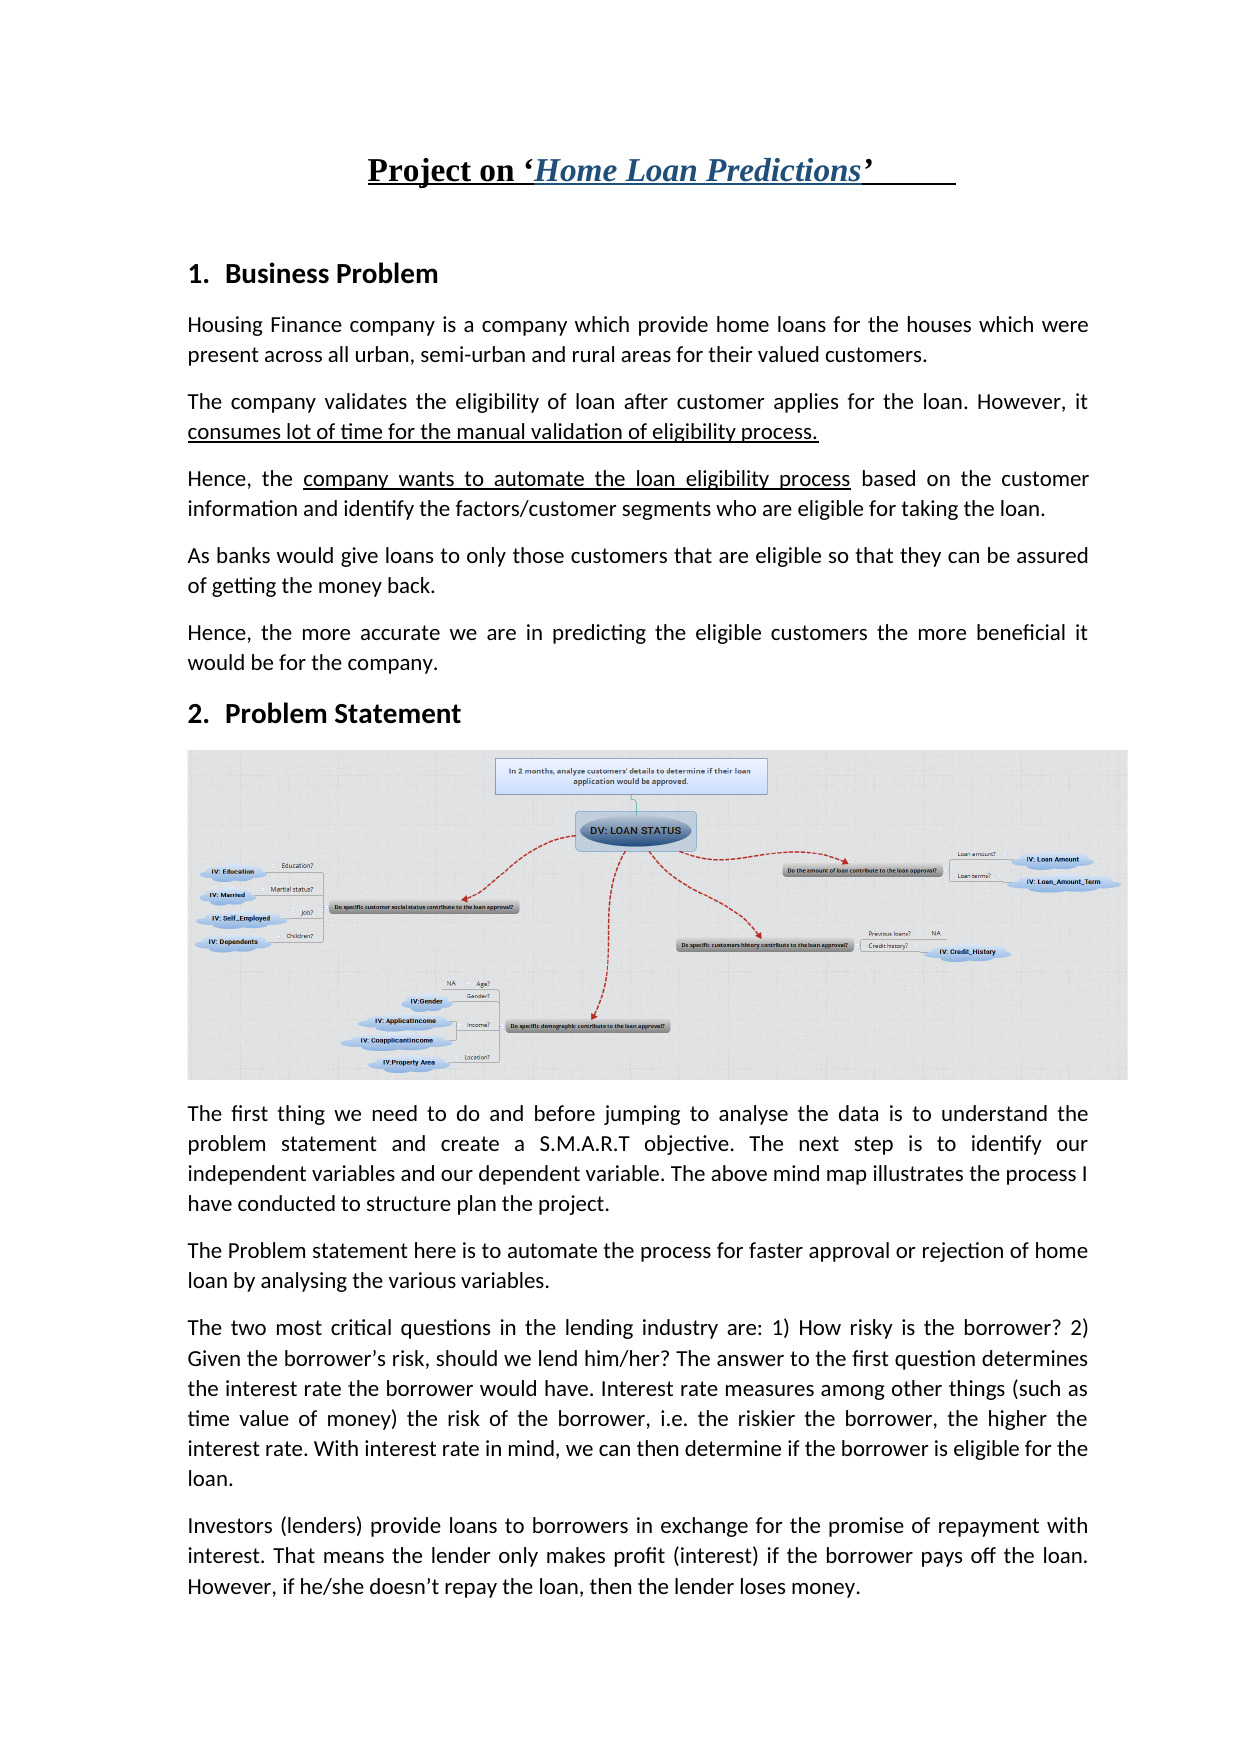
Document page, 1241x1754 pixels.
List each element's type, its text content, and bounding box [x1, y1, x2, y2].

text Housing Finance company is a company which provide home loans for the houses which were present across all urban, semi-urban and rural areas for their valued customers. [187, 310, 1090, 368]
text The company validates the eligibility of loan after customer applies for the loan. However, it consumes lot of time for the manual validation of eligibility process. [187, 387, 1090, 445]
text Project on ‘Home Loan Predictions’ [150, 150, 1090, 188]
text The Problem statement here is to automate the process for faster approval or rejection of home loan by analysing the various variables. [187, 1245, 1090, 1294]
text Hence, the more accurate we are in predicting the eligible customers the more beneficial it would be for the company. [187, 618, 1090, 677]
text Hence, the company wants to automate the loan eligibility process based on the customer information and identify the factors/customer segments who are eligible for taking the loan. [187, 464, 1090, 522]
list Business Problem [187, 255, 1090, 291]
text The two most critical questions in the lending industry are: 1) How risky is the borrower? 2) Given the borrower’s risk, should we lend him/her? The answer to the first question determines the interest rate the borrower would have. Interest rate measures among other things (such as time value of money) the risk of the borrower, i.e. the riskier the borrower, the higher the interest rate. With interest rate in mind, we can then determine if the borrower is eligible for the loan. [187, 1322, 1090, 1385]
text The first thing we need to do and before jumping to analyse the data is to understand the problem statement and create a S.M.A.R.T objective. The next step is to identify our independent variables and our dependent variable. The above mind map illustrates the process I have conducted to structure plan the project. [187, 1108, 1090, 1217]
text As banks would give loans to only those customers that are eligible so that they can be assured of getting the money back. [187, 541, 1090, 599]
text Investors (lenders) provide loans to borrowers in exchange for the promise of repayment with interest. That means the lender only makes profit (interest) if the borrower pays off the loan. However, if he/she doesn’t repay the loan, then the lender loses money. [187, 1511, 1090, 1600]
list Problem Statement [187, 695, 1090, 731]
picture [187, 750, 1128, 1080]
text The two most critical questions in the lending industry are: 1) How risky is the borrower? 2) Given the borrower’s risk, should we lend him/her? The answer to the first question determines the interest rate the borrower would have. Interest rate measures among other things (such as time value of money) the risk of the borrower, i.e. the riskier the borrower, the higher the interest rate. With interest rate in mind, we can then determine if the borrower is eligible for the loan. [187, 1417, 1090, 1492]
